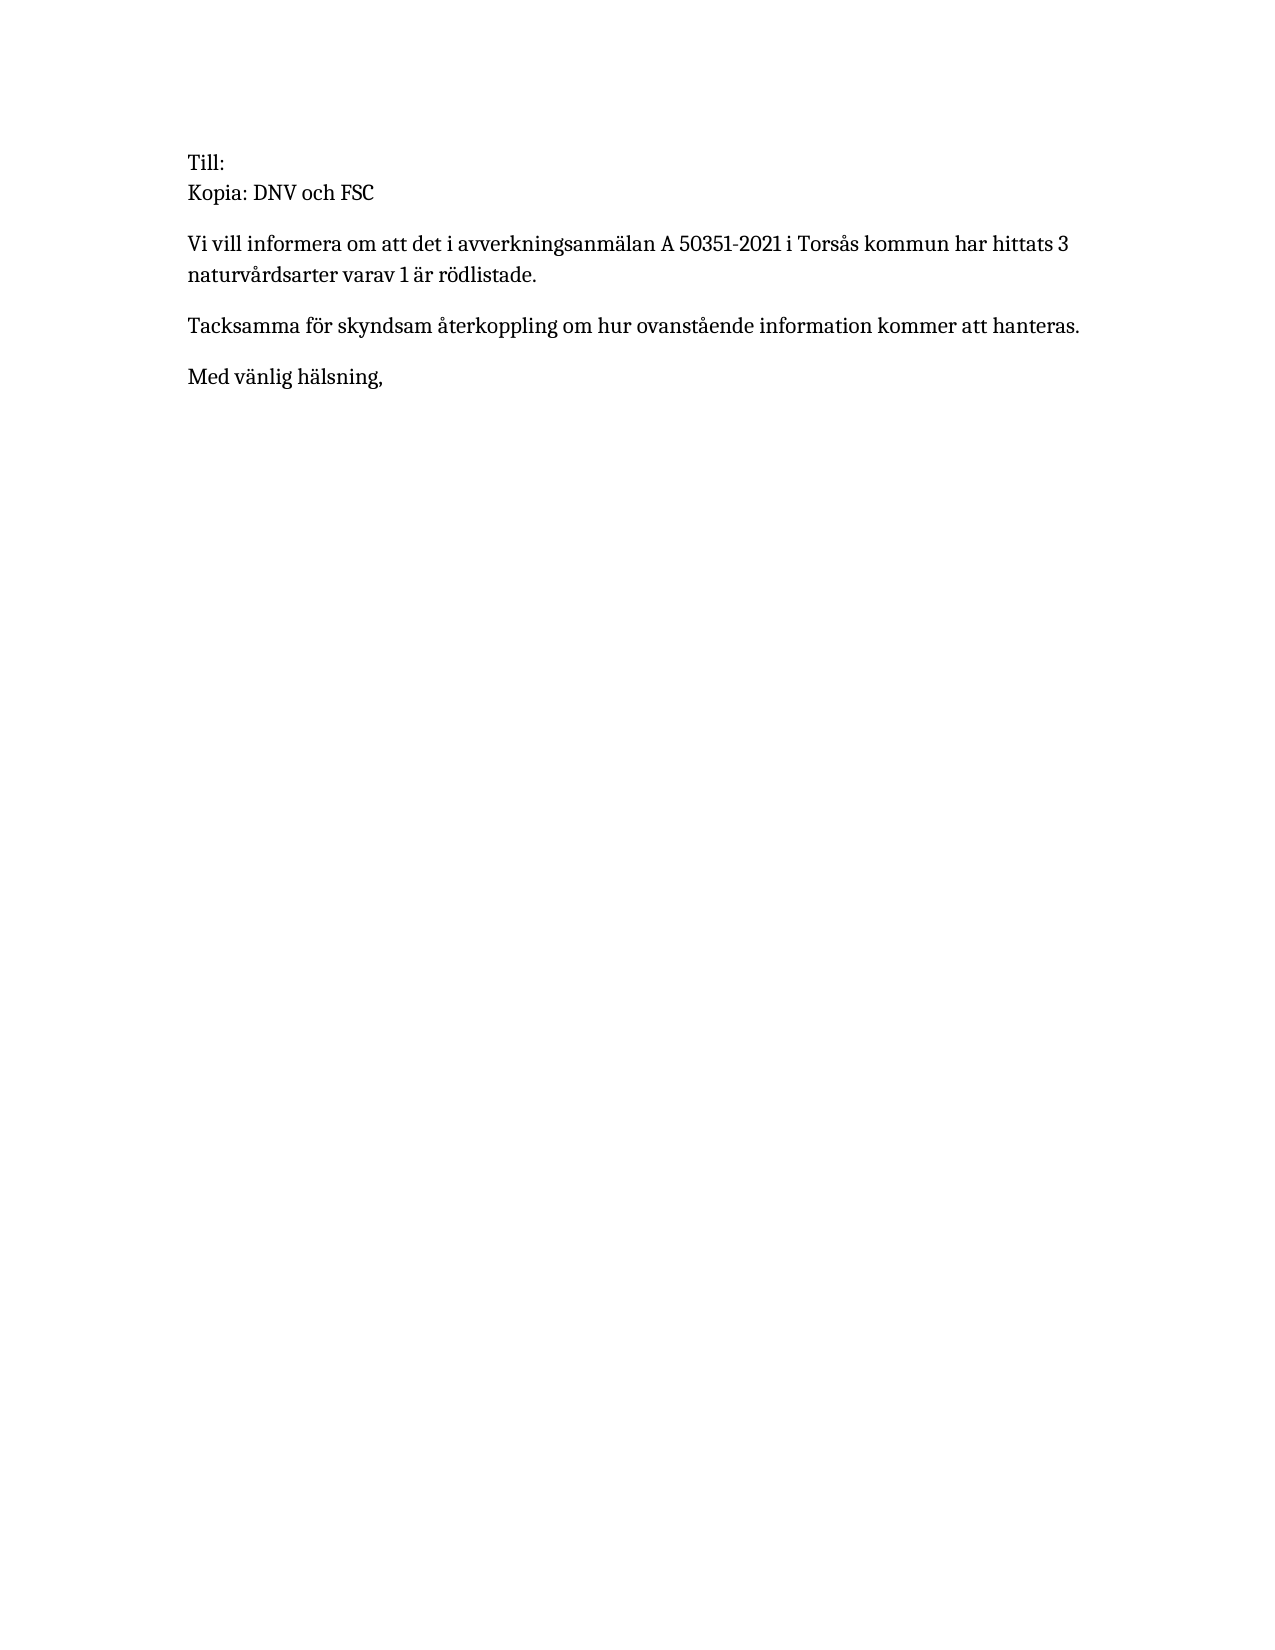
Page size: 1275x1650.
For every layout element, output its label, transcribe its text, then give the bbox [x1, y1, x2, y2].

text Till: Kopia: DNV och FSC [187, 150, 1087, 207]
text Vi vill informera om att det i avverkningsanmälan A 50351-2021 i Torsås kommun har hittats 3 naturvårdsarter varav 1 är rödlistade. [187, 231, 1087, 288]
text Med vänlig hälsning, [187, 363, 1087, 420]
text Tacksamma för skyndsam återkoppling om hur ovanstående information kommer att hanteras. [187, 312, 1087, 339]
